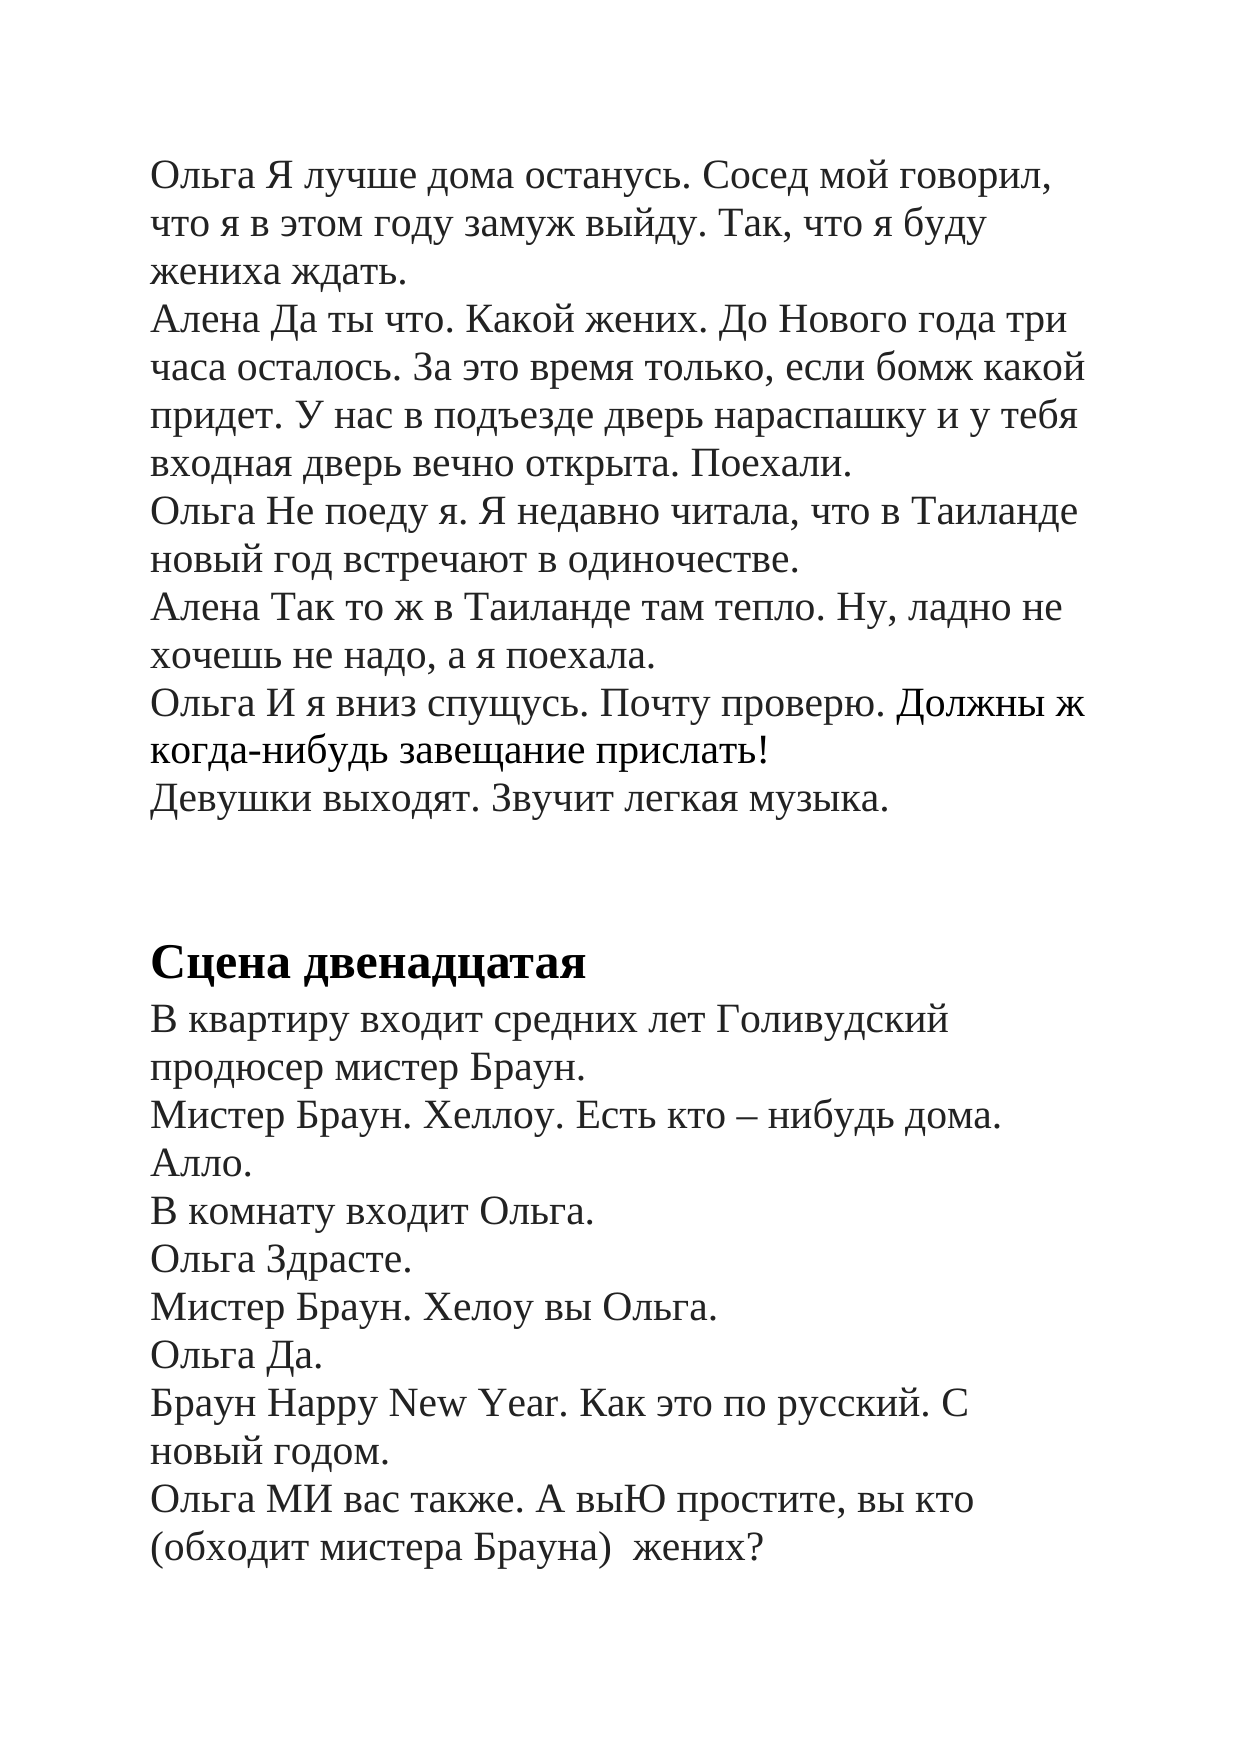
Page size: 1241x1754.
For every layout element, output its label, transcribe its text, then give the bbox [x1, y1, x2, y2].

text В квартиру входит средних лет Голивудский продюсер мистер Браун. [150, 994, 1090, 1090]
text Ольга Здрасте. [150, 1233, 1090, 1281]
text Ольга Да. [150, 1329, 1090, 1377]
text Ольга И я вниз спущусь. Почту проверю. Должны ж когда-нибудь завещание прислать! [150, 677, 1090, 773]
text Браун Happy New Year. Как это по русский. С новый годом. [150, 1377, 1090, 1473]
text Девушки выходят. Звучит легкая музыка. [150, 773, 1090, 821]
text Ольга Я лучше дома останусь. Сосед мой говорил, что я в этом году замуж выйду. Так, что я буду жениха ждать. [150, 150, 1090, 294]
subtitle Сцена двенадцатая [150, 874, 1090, 989]
text В комнату входит Ольга. [150, 1186, 1090, 1233]
text Алена Да ты что. Какой жених. До Нового года три часа осталось. За это время только, если бомж какой придет. У нас в подъезде дверь нараспашку и у тебя входная дверь вечно открыта. Поехали. [150, 294, 1090, 485]
text Мистер Браун. Хелоу вы Ольга. [150, 1281, 1090, 1329]
text Ольга МИ вас также. А выЮ простите, вы кто (обходит мистера Брауна) жених? [150, 1473, 1090, 1569]
text Ольга Не поеду я. Я недавно читала, что в Таиланде новый год встречают в одиночестве. [150, 485, 1090, 581]
text Мистер Браун. Хеллоу. Есть кто – нибудь дома. Алло. [150, 1090, 1090, 1186]
text Алена Так то ж в Таиланде там тепло. Ну, ладно не хочешь не надо, а я поехала. [150, 581, 1090, 677]
